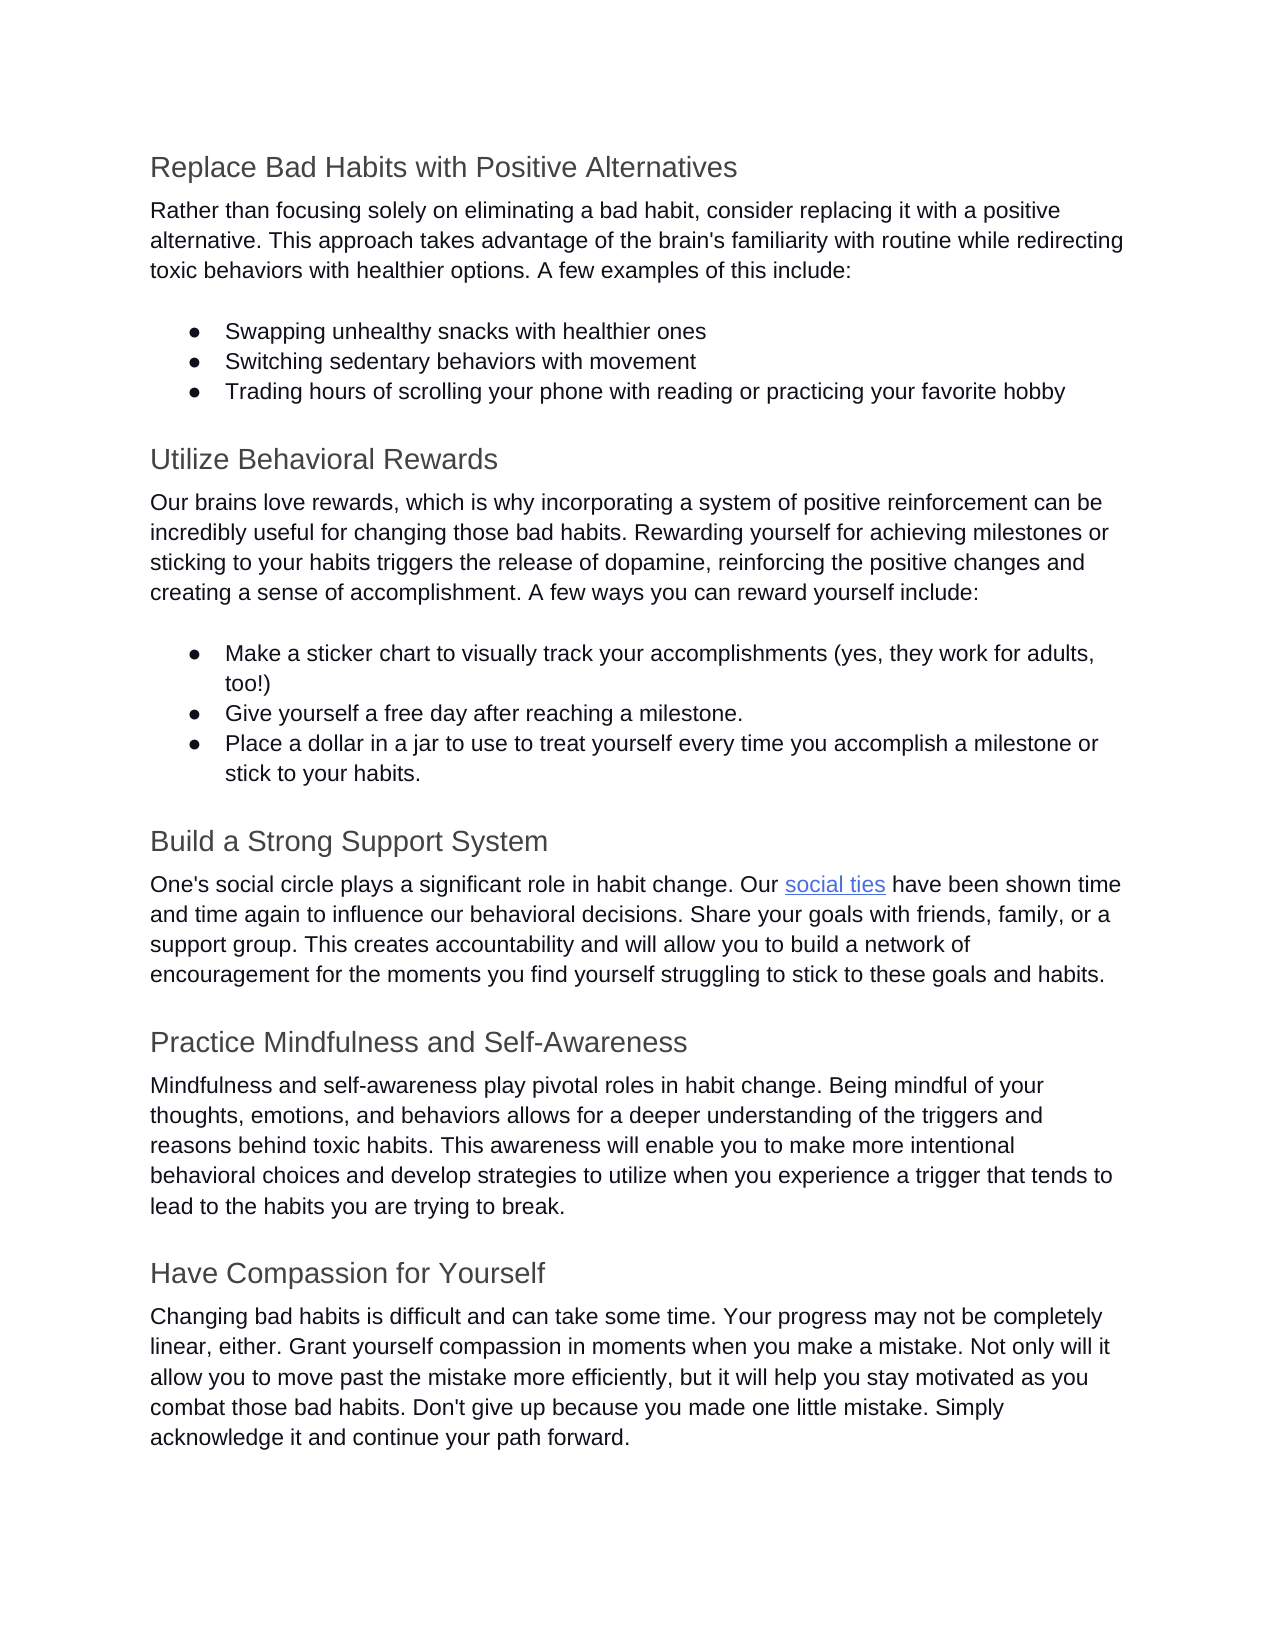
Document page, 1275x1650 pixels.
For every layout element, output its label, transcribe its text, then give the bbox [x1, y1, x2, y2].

subtitle Build a Strong Support System [150, 824, 1125, 857]
text Rather than focusing solely on eliminating a bad habit, consider replacing it with a positive alternative. This approach takes advantage of the brain's familiarity with routine while redirecting toxic behaviors with healthier options. A few examples of this include: [150, 197, 1125, 284]
subtitle Replace Bad Habits with Positive Alternatives [150, 150, 1125, 183]
list Make a sticker chart to visually track your accomplishments (yes, they work for adults, too!) [187, 639, 1125, 696]
subtitle Practice Mindfulness and Self-Awareness [150, 1025, 1125, 1058]
subtitle Have Compassion for Yourself [150, 1256, 1125, 1290]
text Our brains love rewards, which is why incorporating a system of positive reinforcement can be incredibly useful for changing those bad habits. Rewarding yourself for achieving milestones or sticking to your habits triggers the release of dopamine, reinforcing the positive changes and creating a sense of accomplishment. A few ways you can reward yourself include: [150, 488, 1125, 606]
list Trading hours of scrolling your phone with reading or practicing your favorite hobby [187, 378, 1125, 404]
text One's social circle plays a significant role in habit change. Our social ties have been shown time and time again to influence our behavioral decisions. Share your goals with friends, family, or a support group. This creates accountability and will allow you to build a network of encouragement for the moments you find yourself struggling to stick to these goals and habits. [150, 871, 1125, 988]
list Give yourself a free day after reaching a milestone. [187, 700, 1125, 726]
list Switching sedentary behaviors with movement [187, 348, 1125, 374]
text Changing bad habits is difficult and can take some time. Your progress may not be completely linear, either. Grant yourself compassion in moments when you make a mistake. Not only will it allow you to move past the mistake more efficiently, but it will help you stay motivated as you combat those bad habits. Don't give up because you made one little mistake. Simply acknowledge it and continue your path forward. [150, 1303, 1125, 1450]
text Mindfulness and self-awareness play pivotal roles in habit change. Being mindful of your thoughts, emotions, and behaviors allows for a deeper understanding of the triggers and reasons behind toxic habits. This awareness will enable you to make more intentional behavioral choices and develop strategies to utilize when you experience a trigger that tends to lead to the habits you are trying to break. [150, 1072, 1125, 1219]
subtitle Utilize Behavioral Rewards [150, 442, 1125, 475]
list Place a dollar in a jar to use to treat yourself every time you accomplish a milestone or stick to your habits. [187, 730, 1125, 787]
list Swapping unhealthy snacks with healthier ones [187, 318, 1125, 344]
